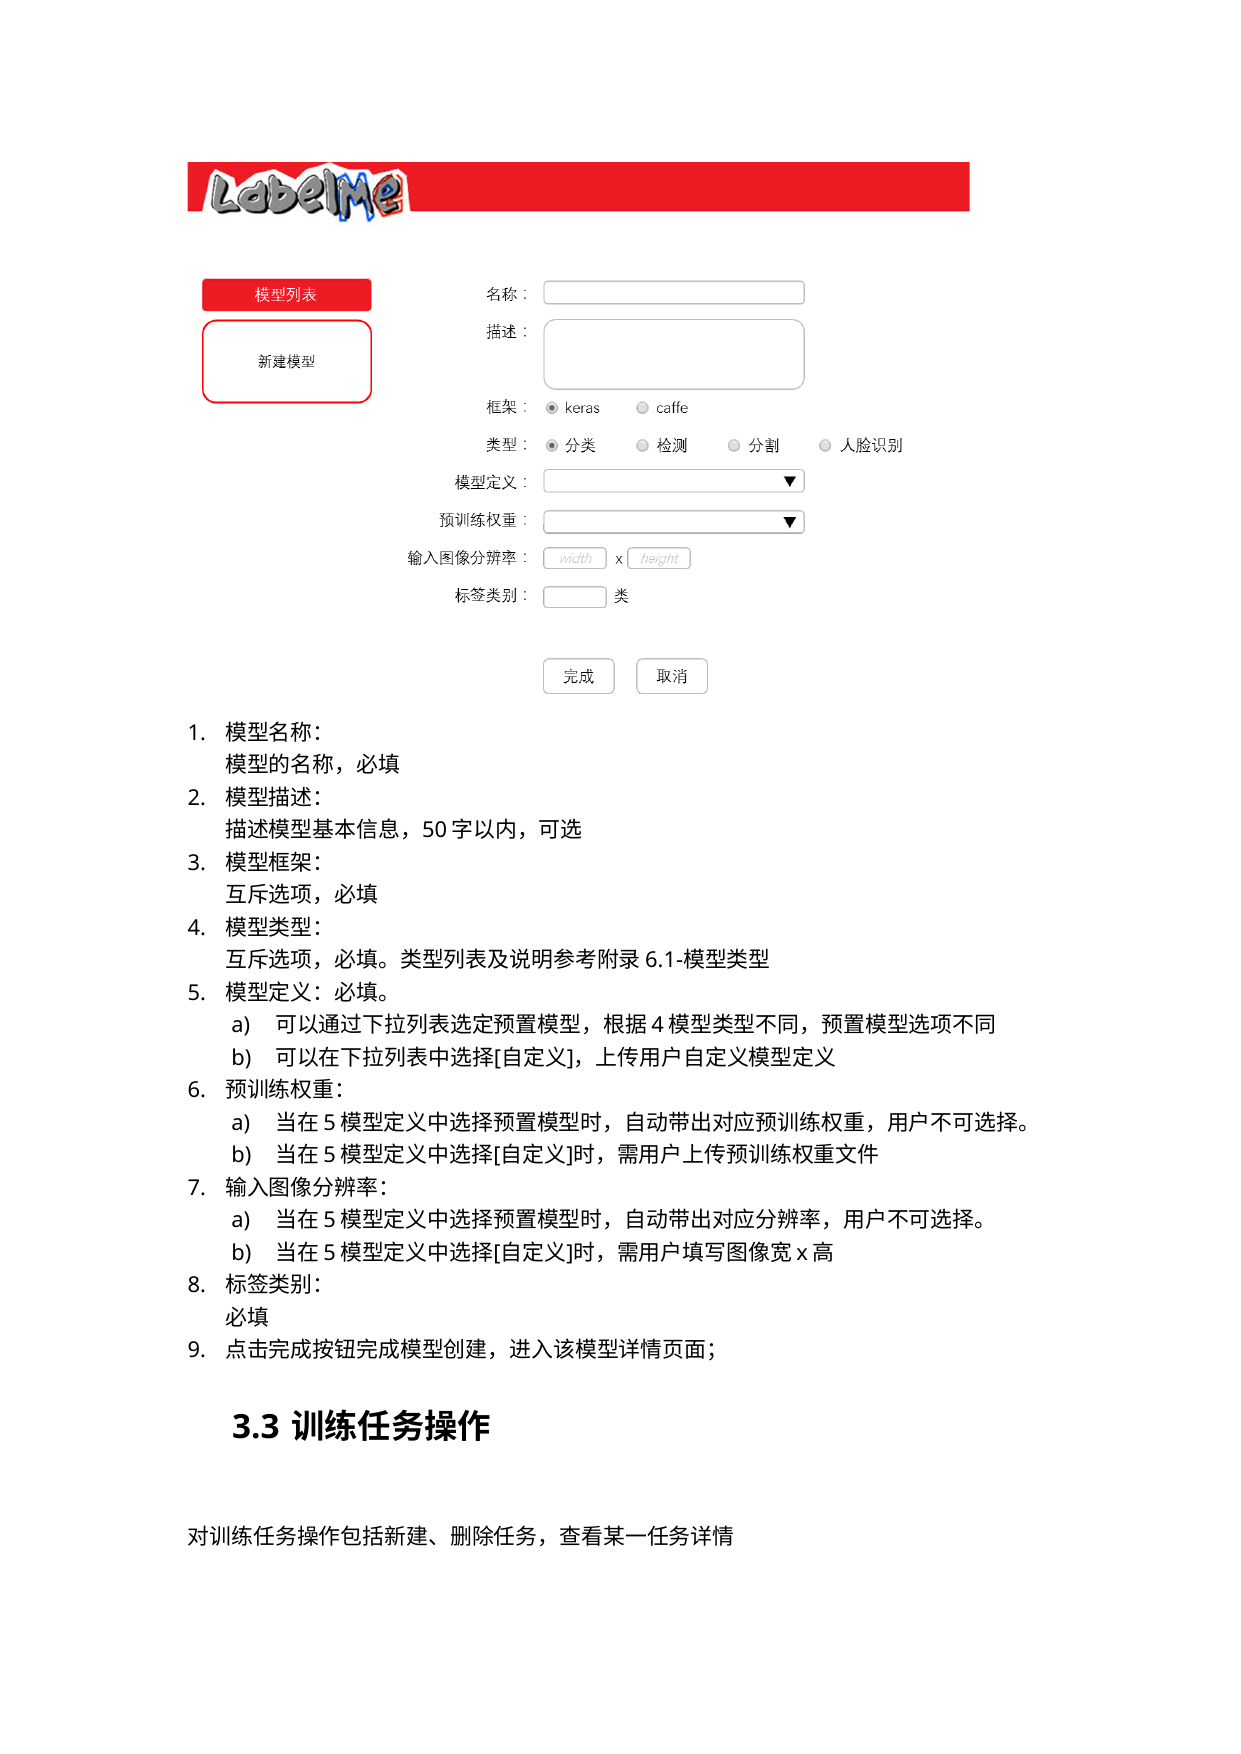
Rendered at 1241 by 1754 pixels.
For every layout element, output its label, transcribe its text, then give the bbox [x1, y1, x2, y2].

list 输入图像分辨率： [187, 1169, 1053, 1202]
list 模型描述： [187, 779, 1053, 812]
list 标签类别： [187, 1267, 1053, 1299]
list 当在5模型定义中选择预置模型时，自动带出对应预训练权重，用户不可选择。 [231, 1104, 1053, 1137]
list 模型定义：必填。 [187, 974, 1053, 1007]
list 模型的名称，必填 [225, 747, 1053, 779]
list 当在5模型定义中选择[自定义]时，需用户填写图像宽x高 [231, 1234, 1053, 1267]
text 必填 [225, 1299, 1053, 1332]
list 模型类型： [187, 909, 1053, 942]
list 可以通过下拉列表选定预置模型，根据4模型类型不同，预置模型选项不同 [231, 1007, 1053, 1039]
list 模型框架： [187, 844, 1053, 877]
list 互斥选项，必填。类型列表及说明参考附录6.1-模型类型 [225, 942, 1053, 974]
text 对训练任务操作包括新建、删除任务，查看某一任务详情 [187, 1519, 1053, 1551]
picture [187, 162, 970, 695]
list 点击完成按钮完成模型创建，进入该模型详情页面； [187, 1332, 1053, 1364]
subtitle 训练任务操作 [232, 1392, 1053, 1457]
list 当在5模型定义中选择[自定义]时，需用户上传预训练权重文件 [231, 1137, 1053, 1169]
list 预训练权重： [187, 1072, 1053, 1104]
list 互斥选项，必填 [225, 877, 1053, 909]
list 模型名称： [187, 714, 1053, 747]
list 当在5模型定义中选择预置模型时，自动带出对应分辨率，用户不可选择。 [231, 1202, 1053, 1234]
list 描述模型基本信息，50字以内，可选 [225, 812, 1053, 844]
list 可以在下拉列表中选择[自定义]，上传用户自定义模型定义 [231, 1039, 1053, 1072]
